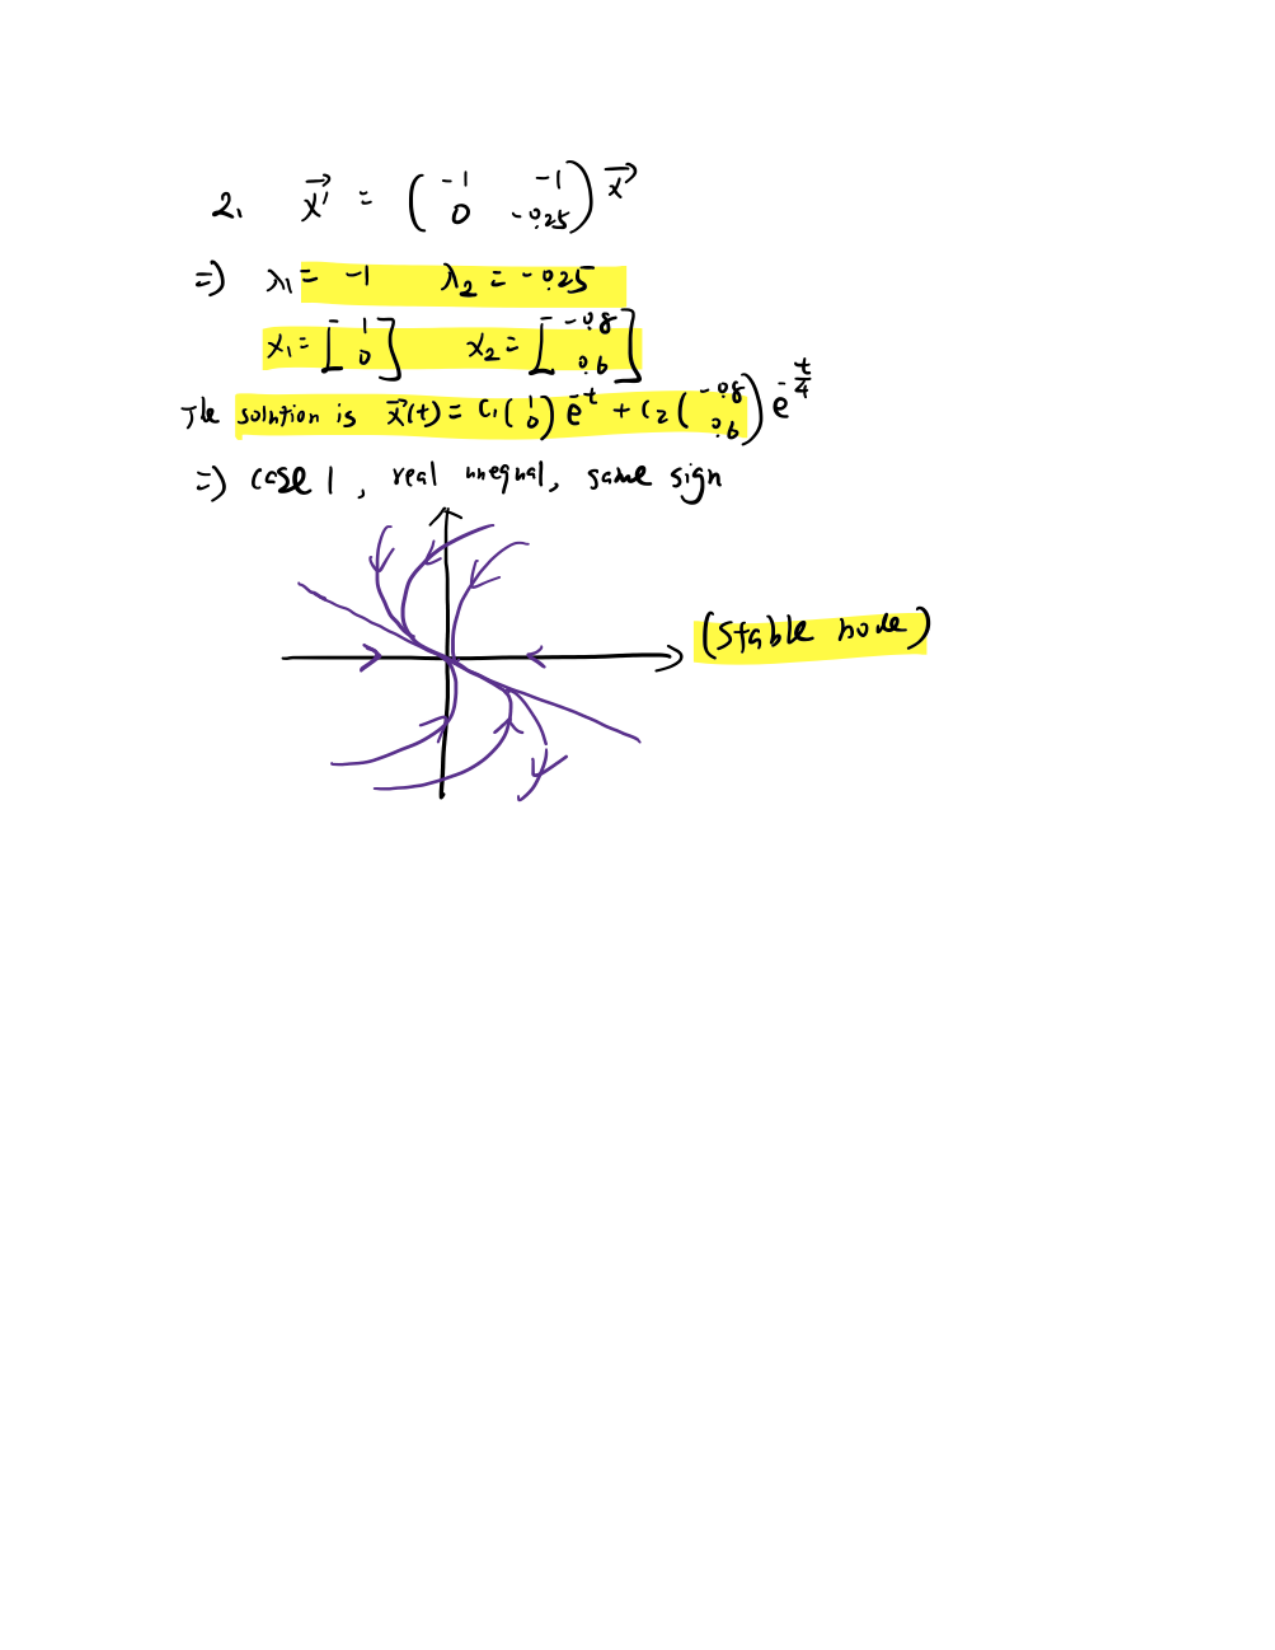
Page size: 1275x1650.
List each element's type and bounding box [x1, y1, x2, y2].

picture [150, 150, 962, 809]
